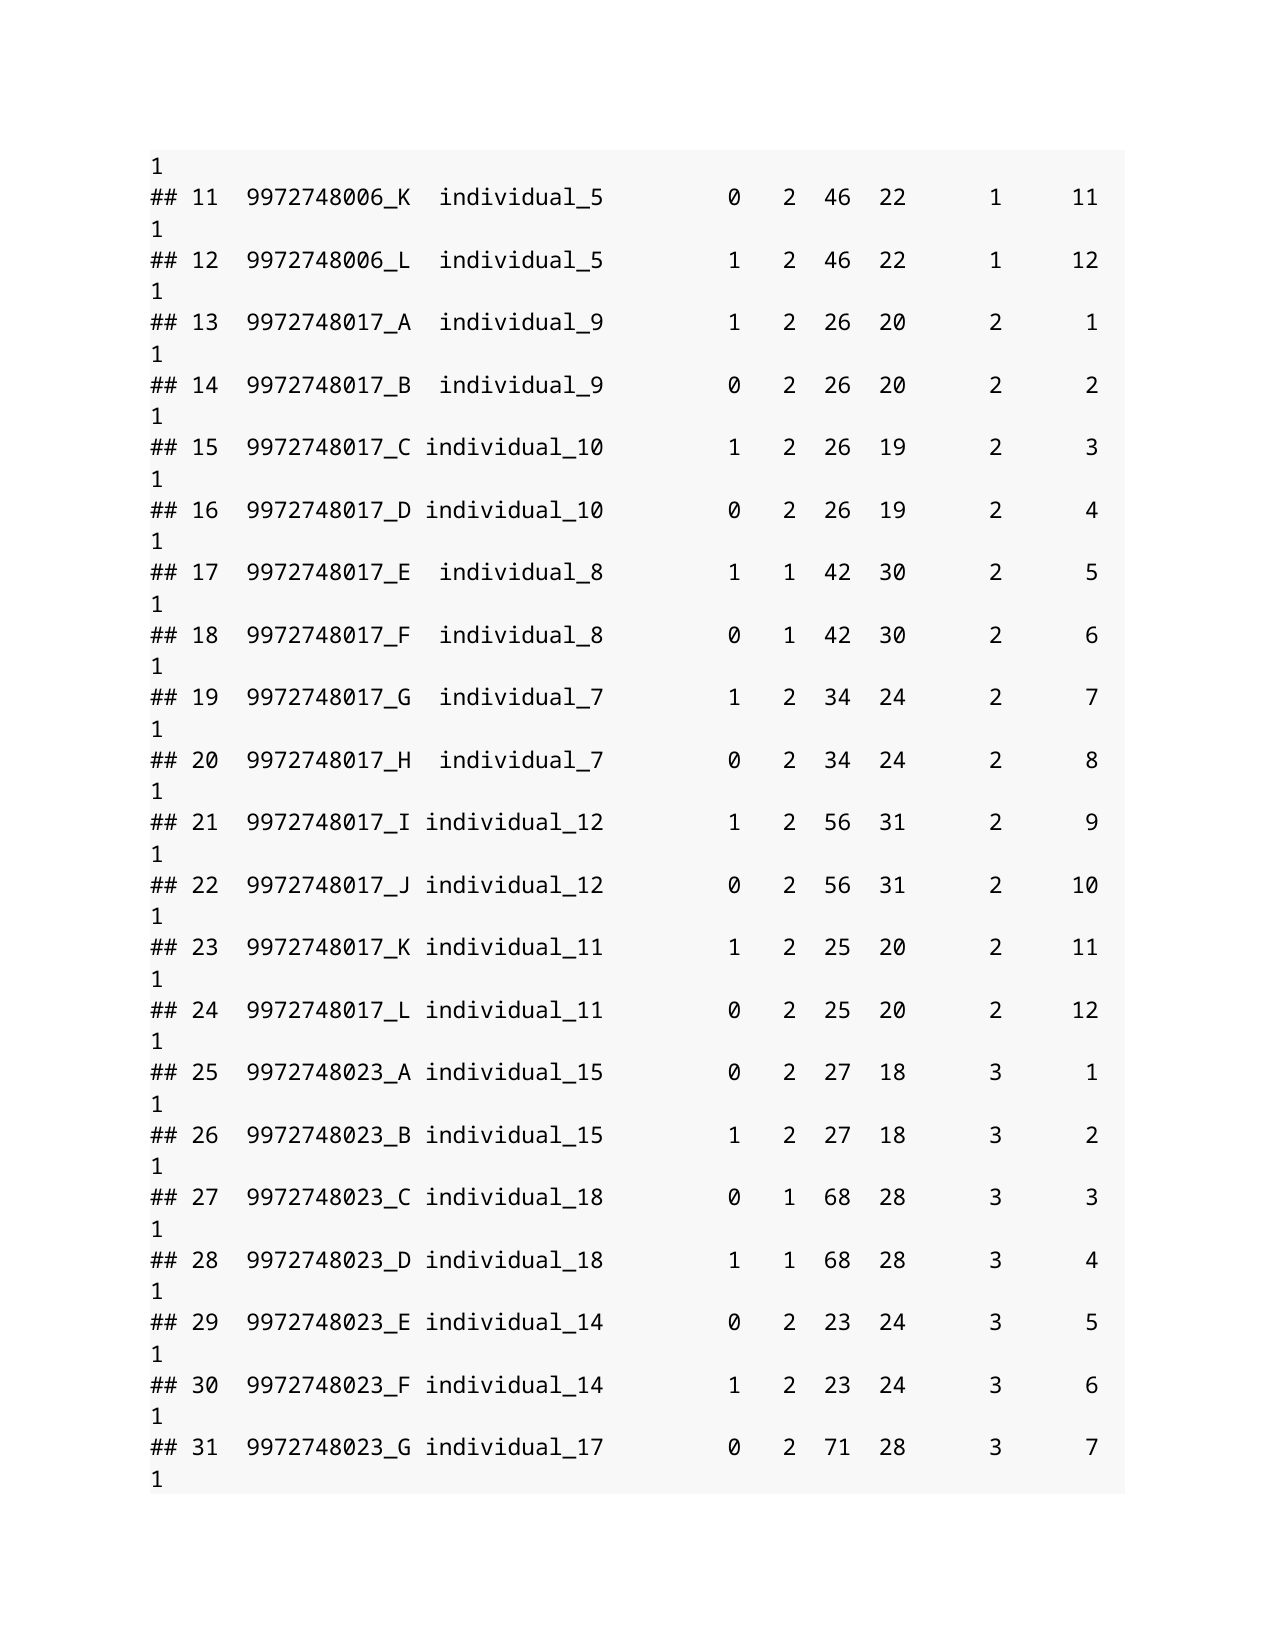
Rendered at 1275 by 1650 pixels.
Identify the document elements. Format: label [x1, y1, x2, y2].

text [150, 150, 1125, 1494]
